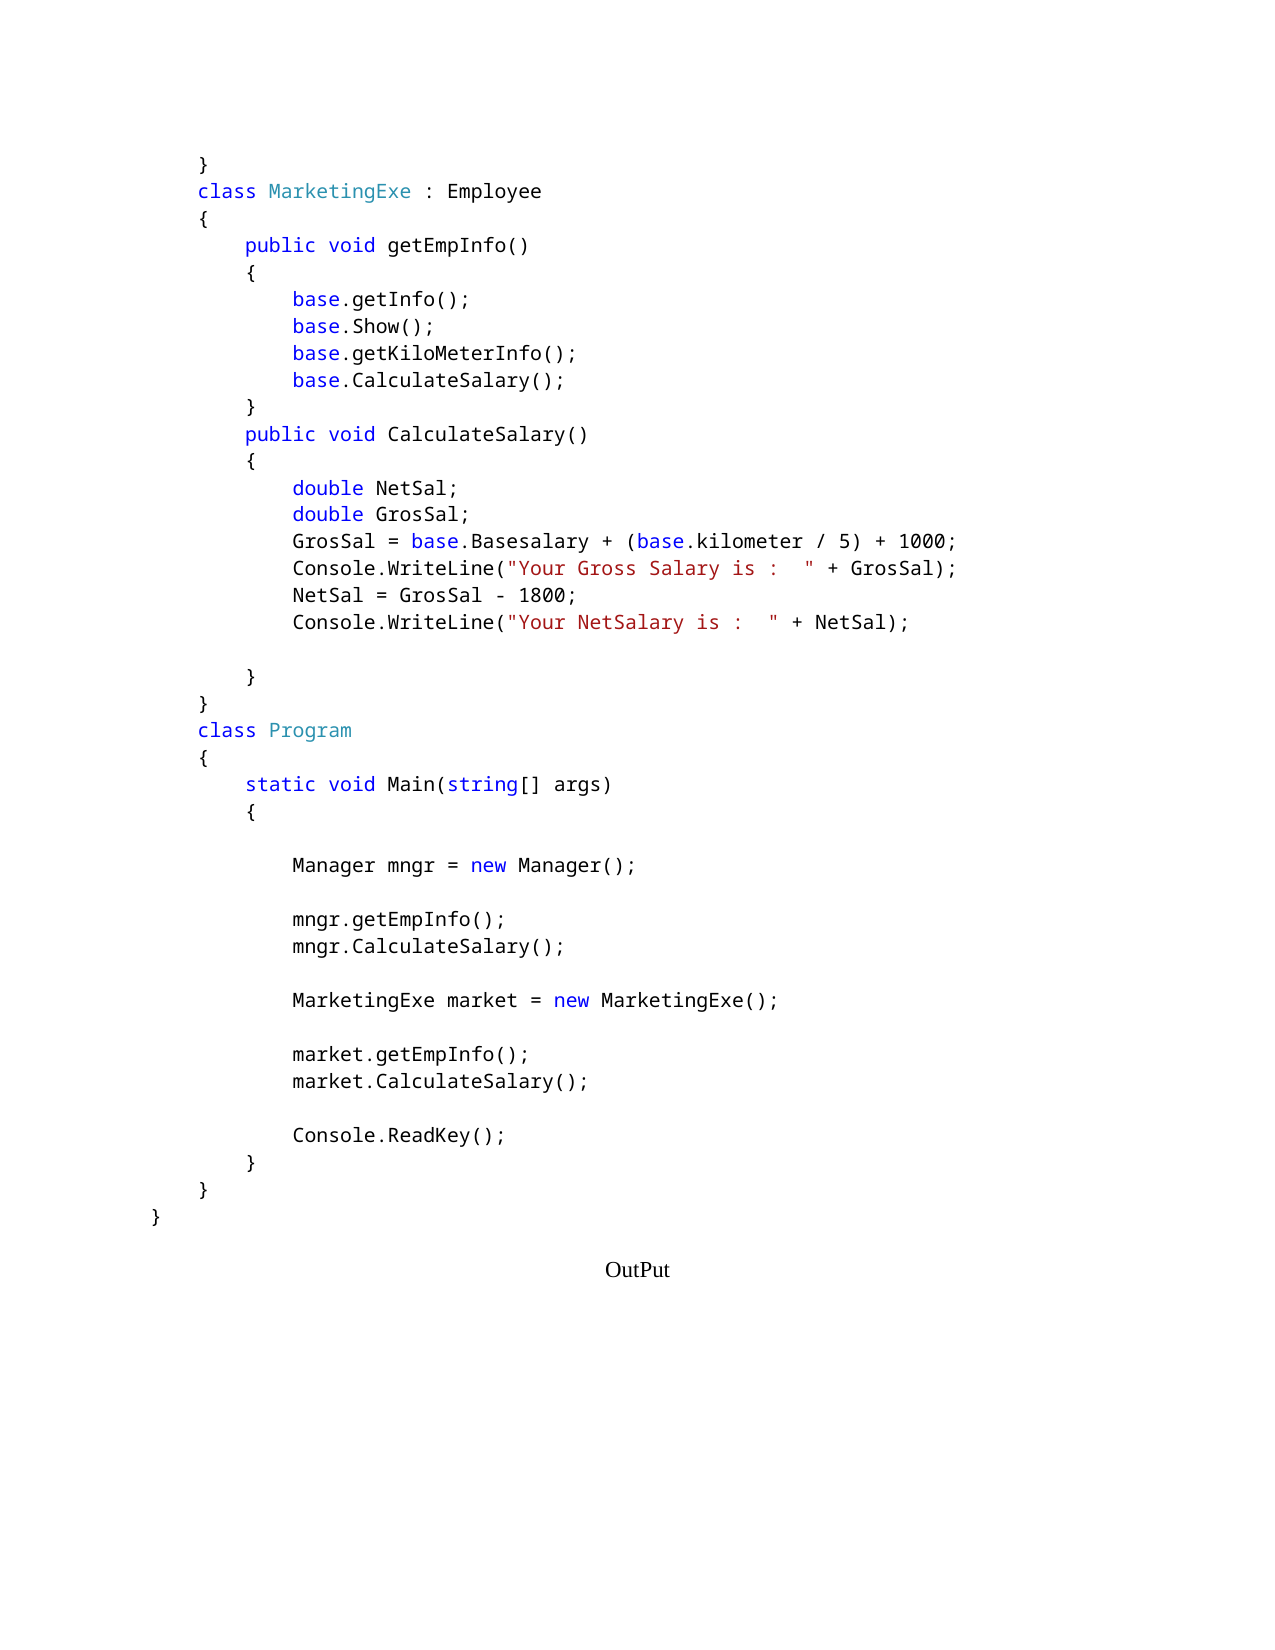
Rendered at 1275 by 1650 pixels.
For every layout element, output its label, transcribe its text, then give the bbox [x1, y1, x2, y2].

text } [150, 1202, 1125, 1229]
text Console.ReadKey(); [150, 1121, 1125, 1148]
text public void getEmpInfo() [150, 231, 1125, 258]
text } [150, 1148, 1125, 1175]
text base.getInfo(); [150, 285, 1125, 312]
text } [150, 663, 1125, 689]
text market.CalculateSalary(); [150, 1067, 1125, 1094]
text base.Show(); [150, 312, 1125, 339]
text public void CalculateSalary() [150, 420, 1125, 447]
text { [150, 258, 1125, 285]
text NetSal = GrosSal - 1800; [150, 582, 1125, 609]
text mngr.getEmpInfo(); [150, 905, 1125, 932]
text GrosSal = base.Basesalary + (base.kilometer / 5) + 1000; [150, 528, 1125, 555]
text } [150, 1175, 1125, 1202]
text double GrosSal; [150, 501, 1125, 528]
text { [150, 743, 1125, 771]
text } [150, 393, 1125, 420]
text MarketingExe market = new MarketingExe(); [150, 986, 1125, 1013]
text class Program [150, 717, 1125, 743]
text { [150, 447, 1125, 474]
text Console.WriteLine("Your Gross Salary is : " + GrosSal); [150, 555, 1125, 582]
text } [150, 689, 1125, 717]
text market.getEmpInfo(); [150, 1040, 1125, 1067]
text { [150, 797, 1125, 824]
text static void Main(string[] args) [150, 771, 1125, 797]
text { [150, 204, 1125, 231]
text base.getKiloMeterInfo(); [150, 339, 1125, 366]
text class MarketingExe : Employee [150, 177, 1125, 204]
text Manager mngr = new Manager(); [150, 851, 1125, 878]
text mngr.CalculateSalary(); [150, 932, 1125, 959]
text Console.WriteLine("Your NetSalary is : " + NetSal); [150, 609, 1125, 636]
text base.CalculateSalary(); [150, 366, 1125, 393]
text } [150, 150, 1125, 177]
text OutPut [150, 1256, 1125, 1282]
text double NetSal; [150, 474, 1125, 501]
